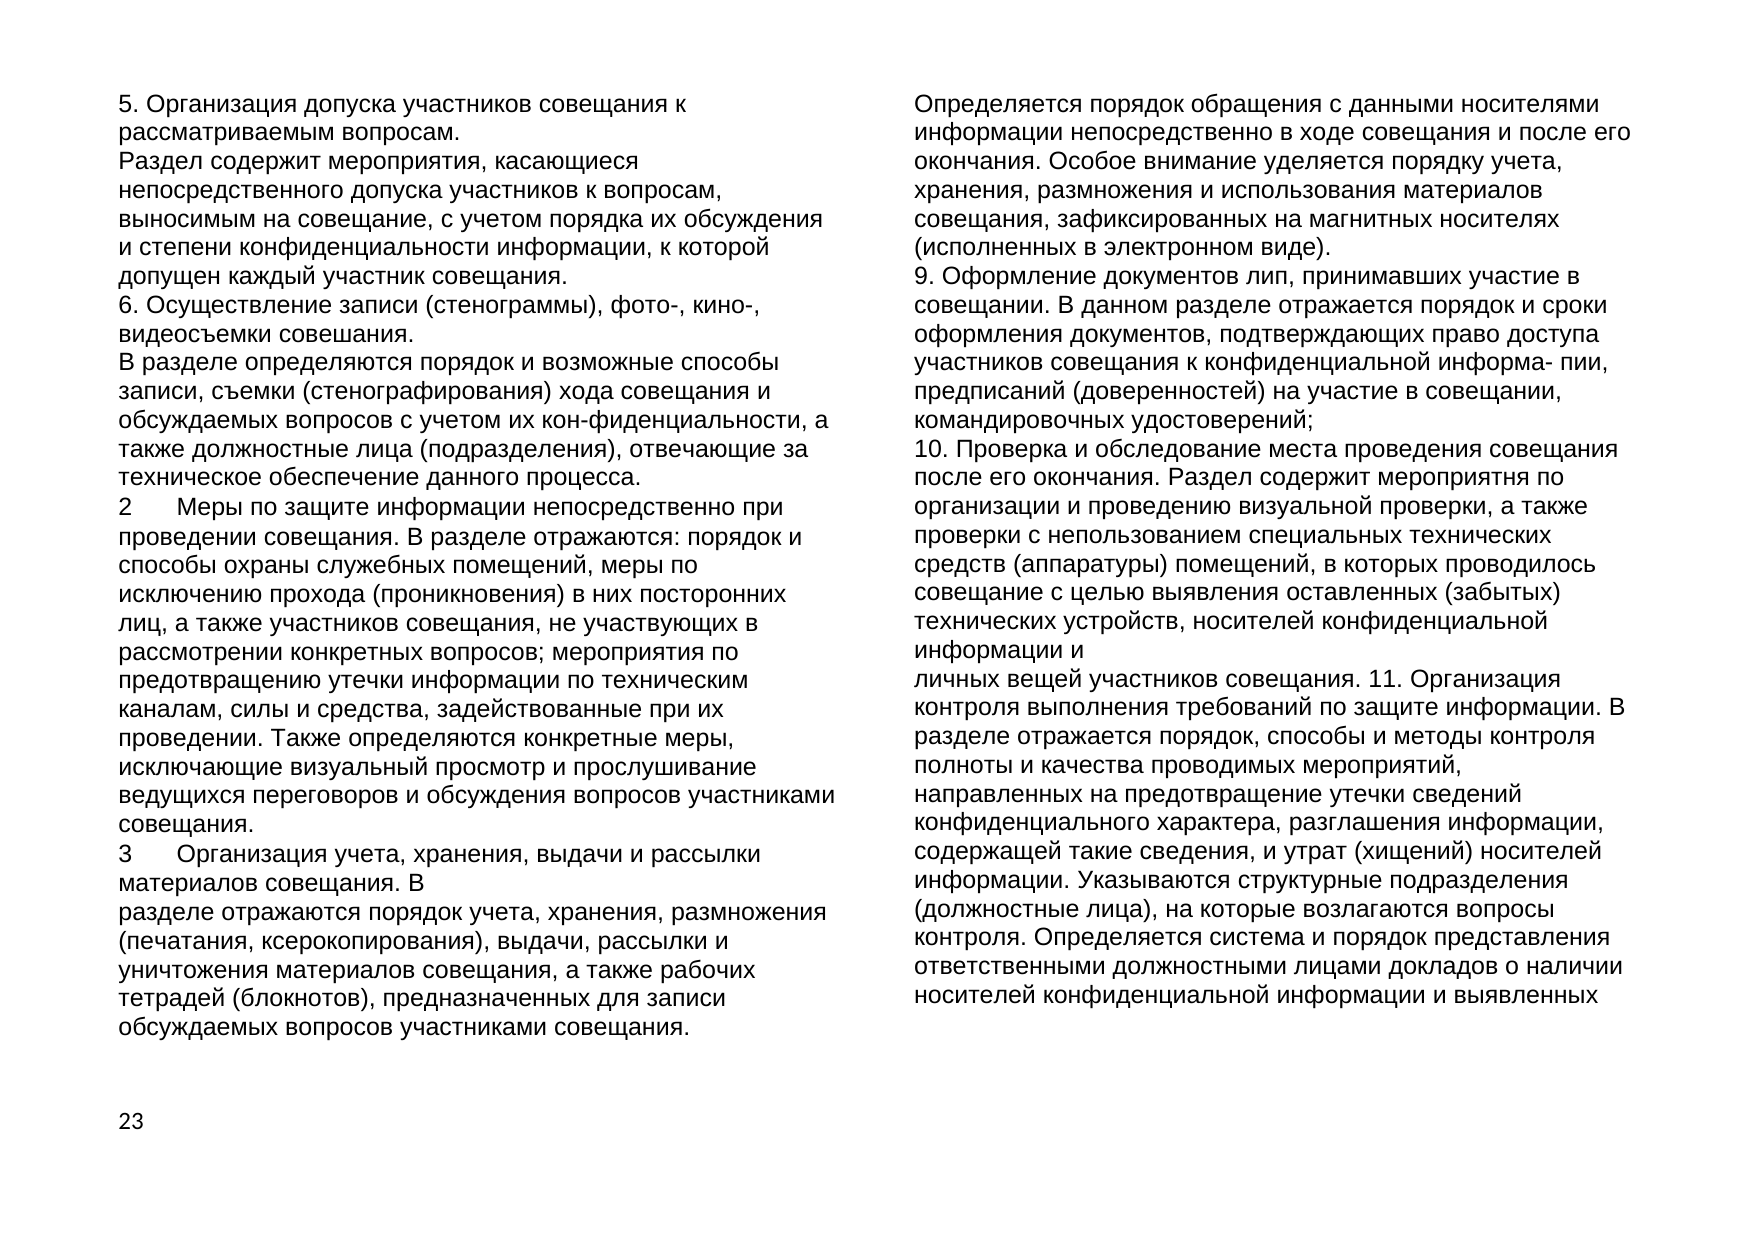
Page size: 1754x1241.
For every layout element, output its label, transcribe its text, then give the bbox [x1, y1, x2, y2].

text разделе отражаются порядок учета, хранения, размножения (печатания, ксерокопирования), выдачи, рассылки и уничтожения материалов совещания, а также рабочих тетрадей (блокнотов), предназначенных для записи обсуждаемых вопросов участниками совещания. Определяется порядок обращения с данными носителями информации непосредственно в ходе совещания и после его окончания. Особое внимание уделяется порядку учета, хранения, размножения и использования материалов совещания, зафиксированных на магнитных носителях (исполненных в электронном виде). [914, 88, 1636, 261]
list ﻿﻿﻿Меры по защите информации непосредственно при проведении совещания. В разделе отражаются: порядок и способы охраны служебных помещений, меры по исключению прохода (проникновения) в них посторонних лиц, а также участников совещания, не участвующих в рассмотрении конкретных вопросов; мероприятия по предотвращению утечки информации по техническим каналам, силы и средства, задействованные при их проведении. Также определяются конкретные меры, исключающие визуальный просмотр и прослушивание ведущихся переговоров и обсуждения вопросов участниками совещания. [118, 491, 840, 838]
text разделе отражаются порядок учета, хранения, размножения (печатания, ксерокопирования), выдачи, рассылки и уничтожения материалов совещания, а также рабочих тетрадей (блокнотов), предназначенных для записи обсуждаемых вопросов участниками совещания. Определяется порядок обращения с данными носителями информации непосредственно в ходе совещания и после его окончания. Особое внимание уделяется порядку учета, хранения, размножения и использования материалов совещания, зафиксированных на магнитных носителях (исполненных в электронном виде). [118, 897, 840, 1041]
text 6. Осуществление записи (стенограммы), фото-, кино-, видеосъемки совешания. [118, 290, 840, 347]
text личных вещей участников совещания. 11. Организация контроля выполнения требований по защите информации. В разделе отражается порядок, способы и методы контроля полноты и качества проводимых мероприятий, направленных на предотвращение утечки сведений конфиденциального характера, разглашения информации, содержащей такие сведения, и утрат (хищений) носителей информации. Указываются структурные подразделения [914, 663, 1636, 893]
text 5. Организация допуска участников совещания к рассматриваемым вопросам. [118, 88, 840, 146]
text (должностные лица), на которые возлагаются вопросы контроля. Определяется система и порядок представления ответственными должностными лицами докладов о наличии носителей конфиденциальной информации и выявленных [914, 893, 1636, 1008]
text 10. Проверка и обследование места проведения совещания после его окончания. Раздел содержит мероприятня по организации и проведению визуальной проверки, а также проверки с непользованием специальных технических средств (аппаратуры) помещений, в которых проводилось совещание с целью выявления оставленных (забытых) технических устройств, носителей конфиденциальной информации и [914, 433, 1636, 663]
text Раздел содержит мероприятия, касающиеся непосредственного допуска участников к вопросам, выносимым на совещание, с учетом порядка их обсуждения и степени конфиденциальности информации, к которой допущен каждый участник совещания. [118, 146, 840, 290]
text 9. Оформление документов лип, принимавших участие в совещании. В данном разделе отражается порядок и сроки оформления документов, подтверждающих право доступа участников совещания к конфиденциальной информа- пии, предписаний (доверенностей) на участие в совещании, командировочных удостоверений; [914, 261, 1636, 433]
text В разделе определяются порядок и возможные способы записи, съемки (стенографирования) хода совещания и обсуждаемых вопросов с учетом их кон-фиденциальности, а также должностные лица (подразделения), отвечающие за техническое обеспечение данного процесса. [118, 347, 840, 491]
list ﻿﻿﻿Организация учета, хранения, выдачи и рассылки материалов совещания. В [118, 838, 840, 897]
